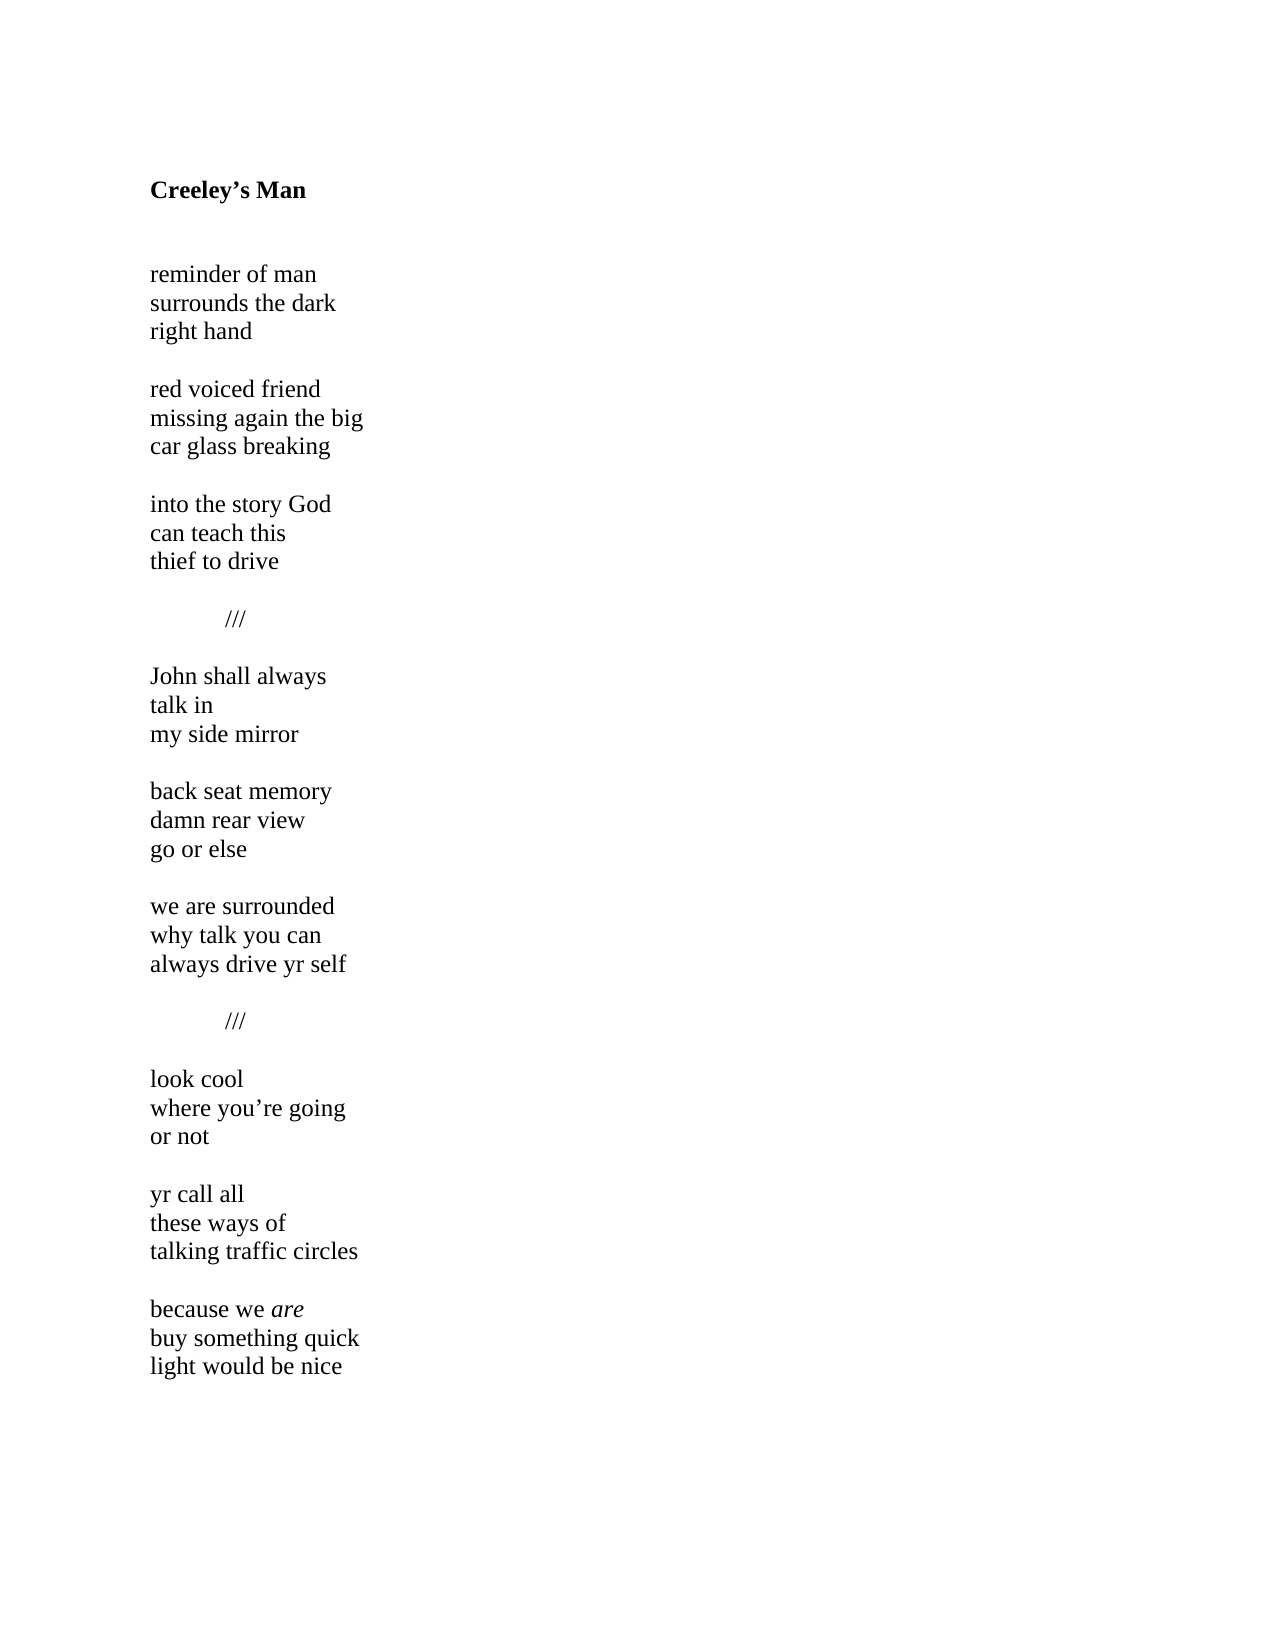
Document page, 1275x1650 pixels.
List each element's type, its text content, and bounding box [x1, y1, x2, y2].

text because we are [150, 1294, 1125, 1323]
text we are surrounded [150, 891, 1125, 920]
text missing again the big [150, 403, 1125, 431]
text Creeley’s Man [150, 175, 1125, 204]
text surrounds the dark [150, 288, 1125, 316]
text my side mirror [150, 719, 1125, 748]
text back seat memory [150, 776, 1125, 805]
text go or else [150, 834, 1125, 863]
text John shall always [150, 661, 1125, 690]
text look cool [150, 1064, 1125, 1093]
text or not [150, 1121, 1125, 1150]
text into the story God [150, 489, 1125, 518]
text right hand [150, 316, 1125, 345]
text /// [150, 604, 1125, 633]
text /// [150, 1006, 1125, 1035]
text talking traffic circles [150, 1236, 1125, 1265]
text damn rear view [150, 805, 1125, 834]
text why talk you can [150, 920, 1125, 949]
text yr call all [150, 1179, 1125, 1208]
text light would be nice [150, 1351, 1125, 1380]
text can teach this [150, 518, 1125, 546]
text car glass breaking [150, 431, 1125, 460]
text where you’re going [150, 1093, 1125, 1121]
text always drive yr self [150, 949, 1125, 978]
text talk in [150, 690, 1125, 719]
text reminder of man [150, 259, 1125, 288]
text thief to drive [150, 546, 1125, 575]
text buy something quick [150, 1323, 1125, 1351]
text red voiced friend [150, 374, 1125, 403]
text these ways of [150, 1208, 1125, 1236]
